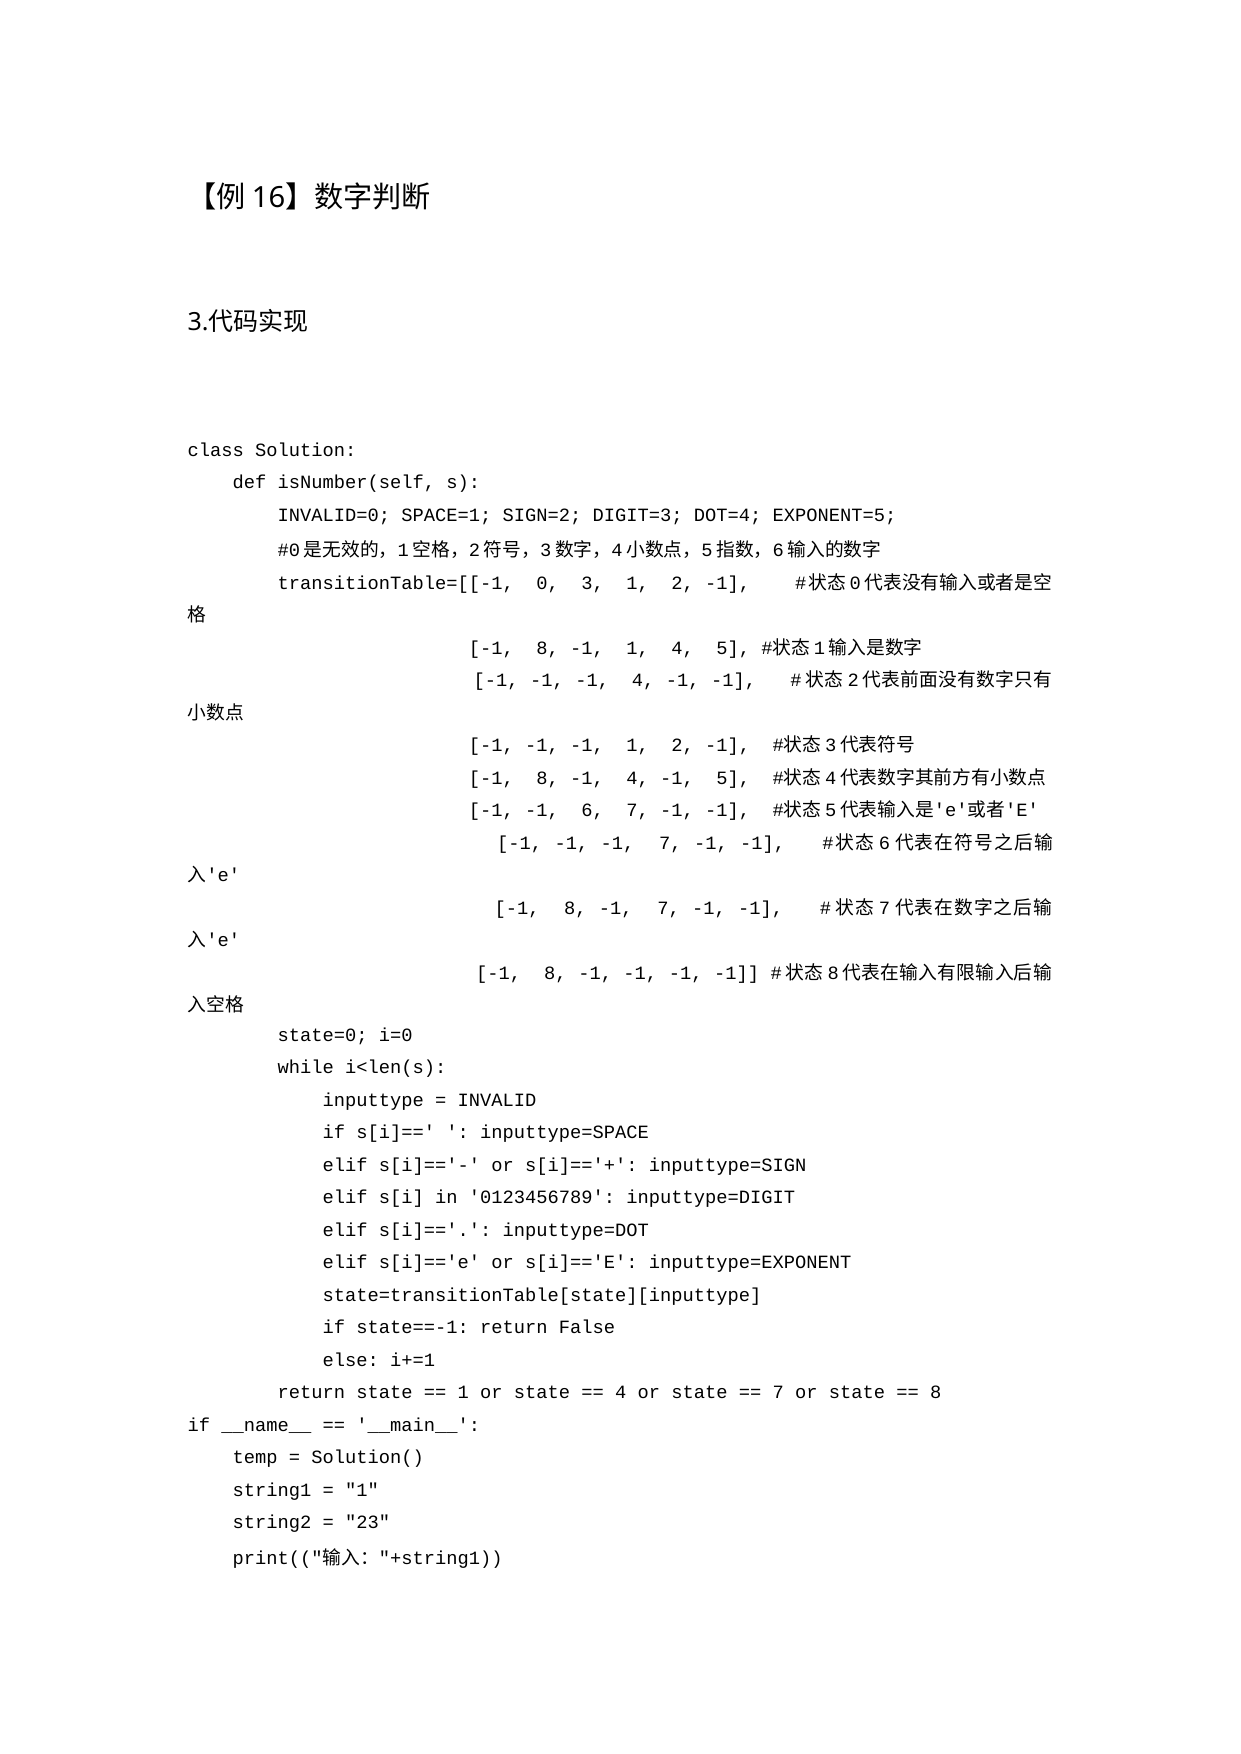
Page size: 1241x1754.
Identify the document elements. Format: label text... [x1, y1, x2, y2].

subtitle 【例16】数字判断 [187, 162, 1053, 227]
text else: i+=1 [187, 1345, 1053, 1377]
text if __name__ == '__main__': [187, 1410, 1053, 1442]
text while i<len(s): [187, 1052, 1053, 1085]
text [-1, 8, -1, 1, 4, 5], #状态1输入是数字 [187, 630, 1053, 662]
text def isNumber(self, s): [187, 467, 1053, 500]
text [-1, -1, 6, 7, -1, -1], #状态5代表输入是'e'或者'E' [187, 792, 1053, 825]
text if state==-1: return False [187, 1312, 1053, 1345]
text inputtype = INVALID [187, 1085, 1053, 1117]
text [-1, 8, -1, -1, -1, -1]] #状态8代表在输入有限输入后输入空格 [187, 955, 1053, 1020]
text [-1, -1, -1, 7, -1, -1], #状态6代表在符号之后输入'e' [187, 825, 1053, 890]
text string1 = "1" [187, 1475, 1053, 1507]
text if s[i]==' ': inputtype=SPACE [187, 1117, 1053, 1150]
text elif s[i]=='-' or s[i]=='+': inputtype=SIGN [187, 1150, 1053, 1182]
text elif s[i]=='e' or s[i]=='E': inputtype=EXPONENT [187, 1247, 1053, 1280]
text [-1, 8, -1, 4, -1, 5], #状态4代表数字其前方有小数点 [187, 760, 1053, 792]
text state=0; i=0 [187, 1020, 1053, 1052]
text class Solution: [187, 435, 1053, 467]
text elif s[i] in '0123456789': inputtype=DIGIT [187, 1182, 1053, 1215]
text [-1, -1, -1, 1, 2, -1], #状态3代表符号 [187, 727, 1053, 760]
text return state == 1 or state == 4 or state == 7 or state == 8 [187, 1377, 1053, 1410]
text transitionTable=[[-1, 0, 3, 1, 2, -1], #状态0代表没有输入或者是空格 [187, 565, 1053, 630]
text temp = Solution() [187, 1442, 1053, 1475]
text state=transitionTable[state][inputtype] [187, 1280, 1053, 1312]
subtitle 3.代码实现 [187, 287, 1053, 352]
text INVALID=0; SPACE=1; SIGN=2; DIGIT=3; DOT=4; EXPONENT=5; [187, 500, 1053, 532]
text [-1, -1, -1, 4, -1, -1], #状态2代表前面没有数字只有小数点 [187, 662, 1053, 727]
text print(("输入："+string1)) [187, 1540, 1053, 1572]
text string2 = "23" [187, 1507, 1053, 1540]
text elif s[i]=='.': inputtype=DOT [187, 1215, 1053, 1247]
text [-1, 8, -1, 7, -1, -1], #状态7代表在数字之后输入'e' [187, 890, 1053, 955]
text #0是无效的，1空格，2符号，3数字，4小数点，5指数，6输入的数字 [187, 532, 1053, 565]
